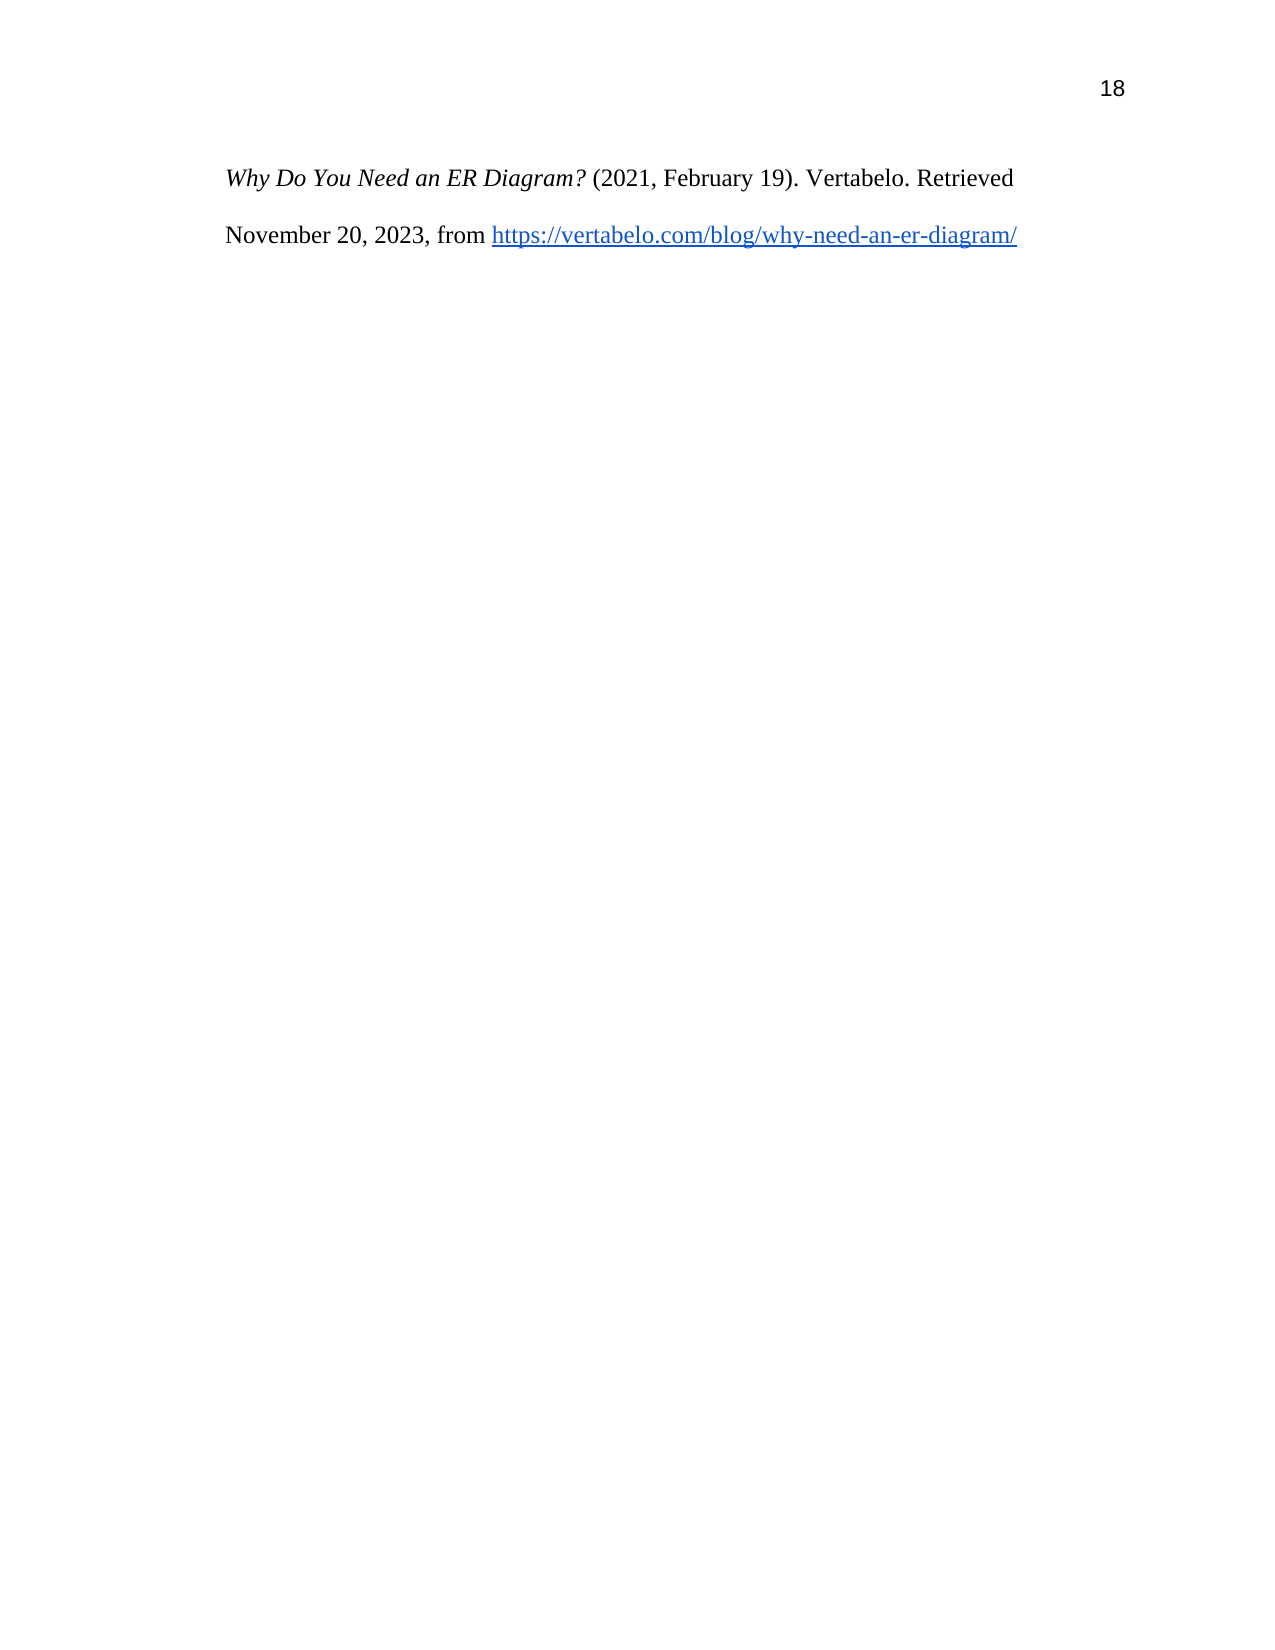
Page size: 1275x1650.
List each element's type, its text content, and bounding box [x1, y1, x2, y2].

text Why Do You Need an ER Diagram? (2021, February 19). Vertabelo. Retrieved November 20, 2023, from https://vertabelo.com/blog/why-need-an-er-diagram/ [225, 163, 1125, 249]
